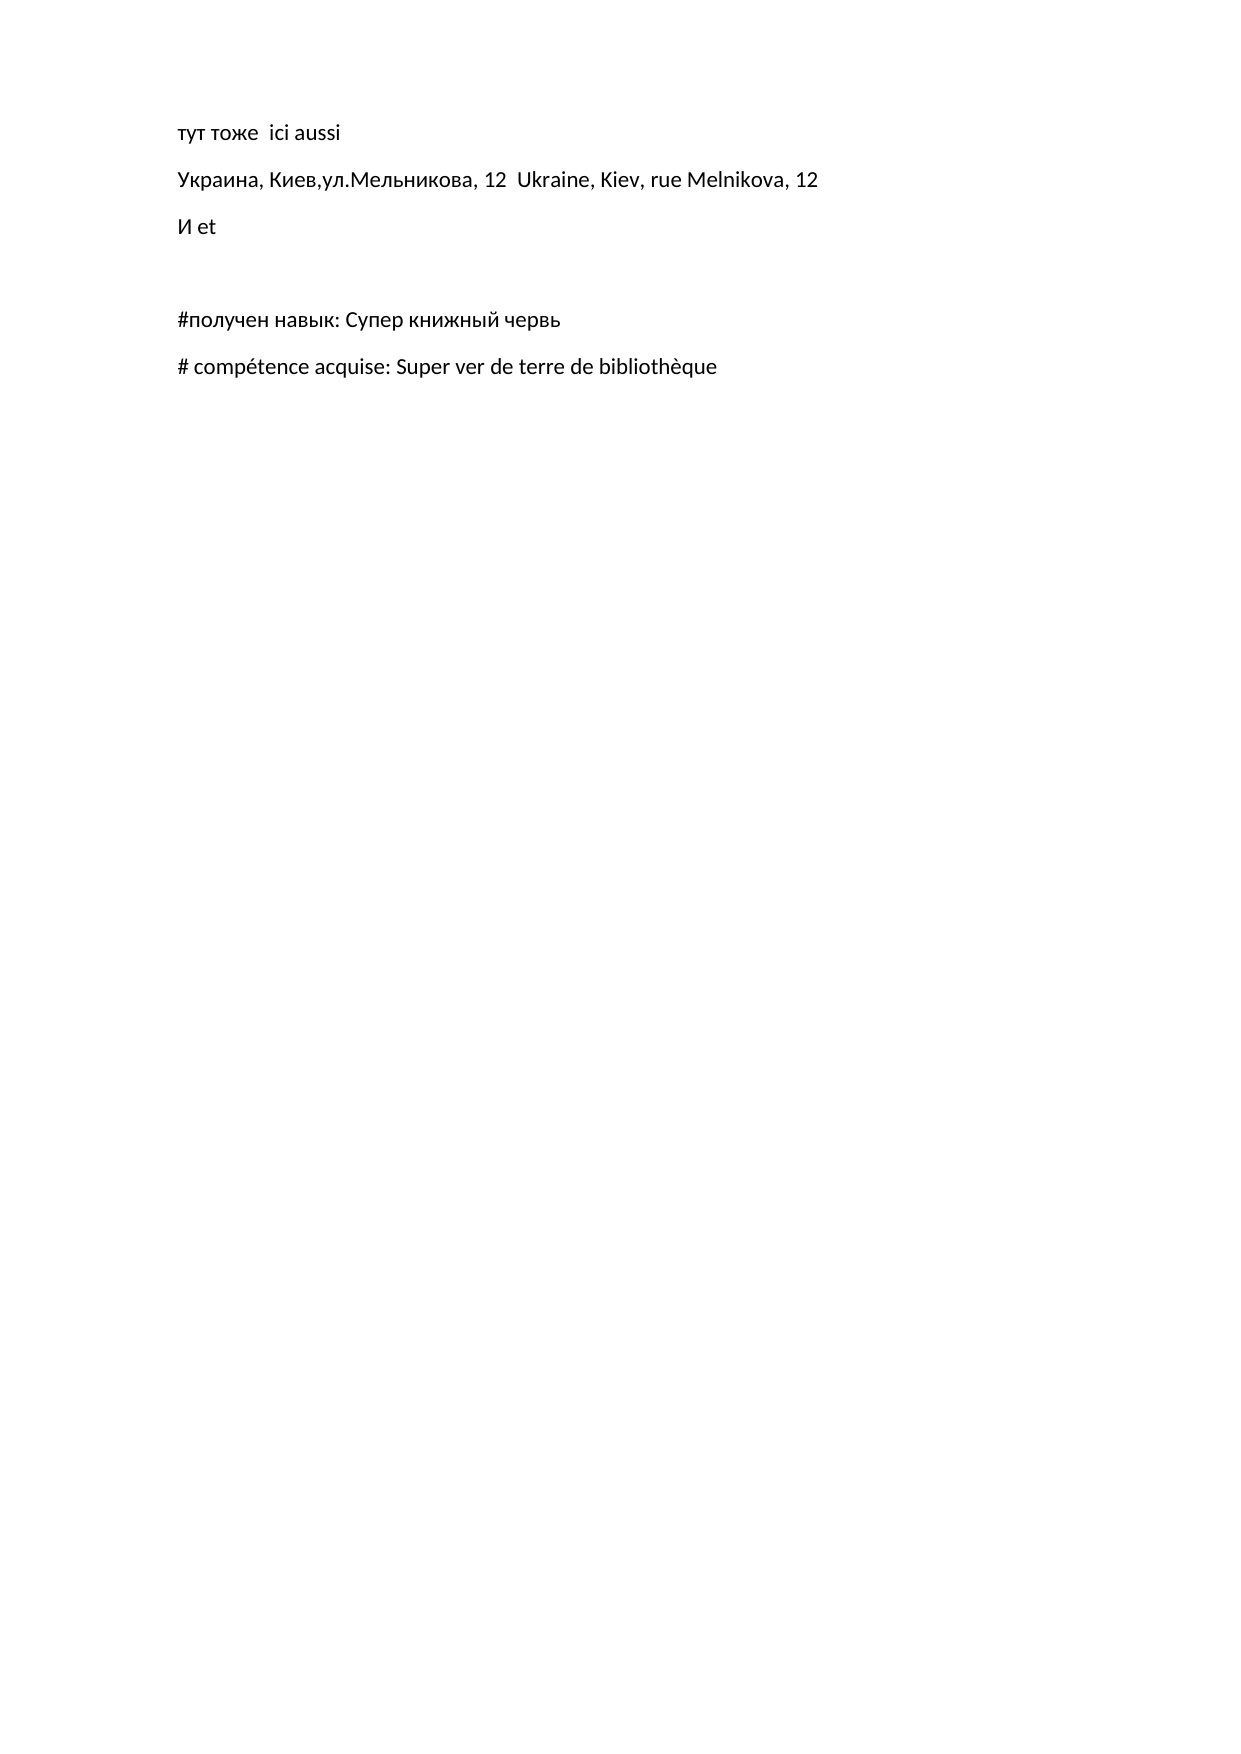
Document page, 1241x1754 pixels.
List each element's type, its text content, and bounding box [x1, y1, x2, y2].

text Украина, Киев,ул.Мельникова, 12 Ukraine, Kiev, rue Melnikova, 12 [177, 165, 1152, 193]
text # compétence acquise: Super ver de terre de bibliothèque [177, 352, 1152, 381]
text тут тоже ici aussi [177, 118, 1152, 146]
text #получен навык: Супер книжный червь [177, 306, 1152, 334]
text И et [177, 212, 1152, 240]
